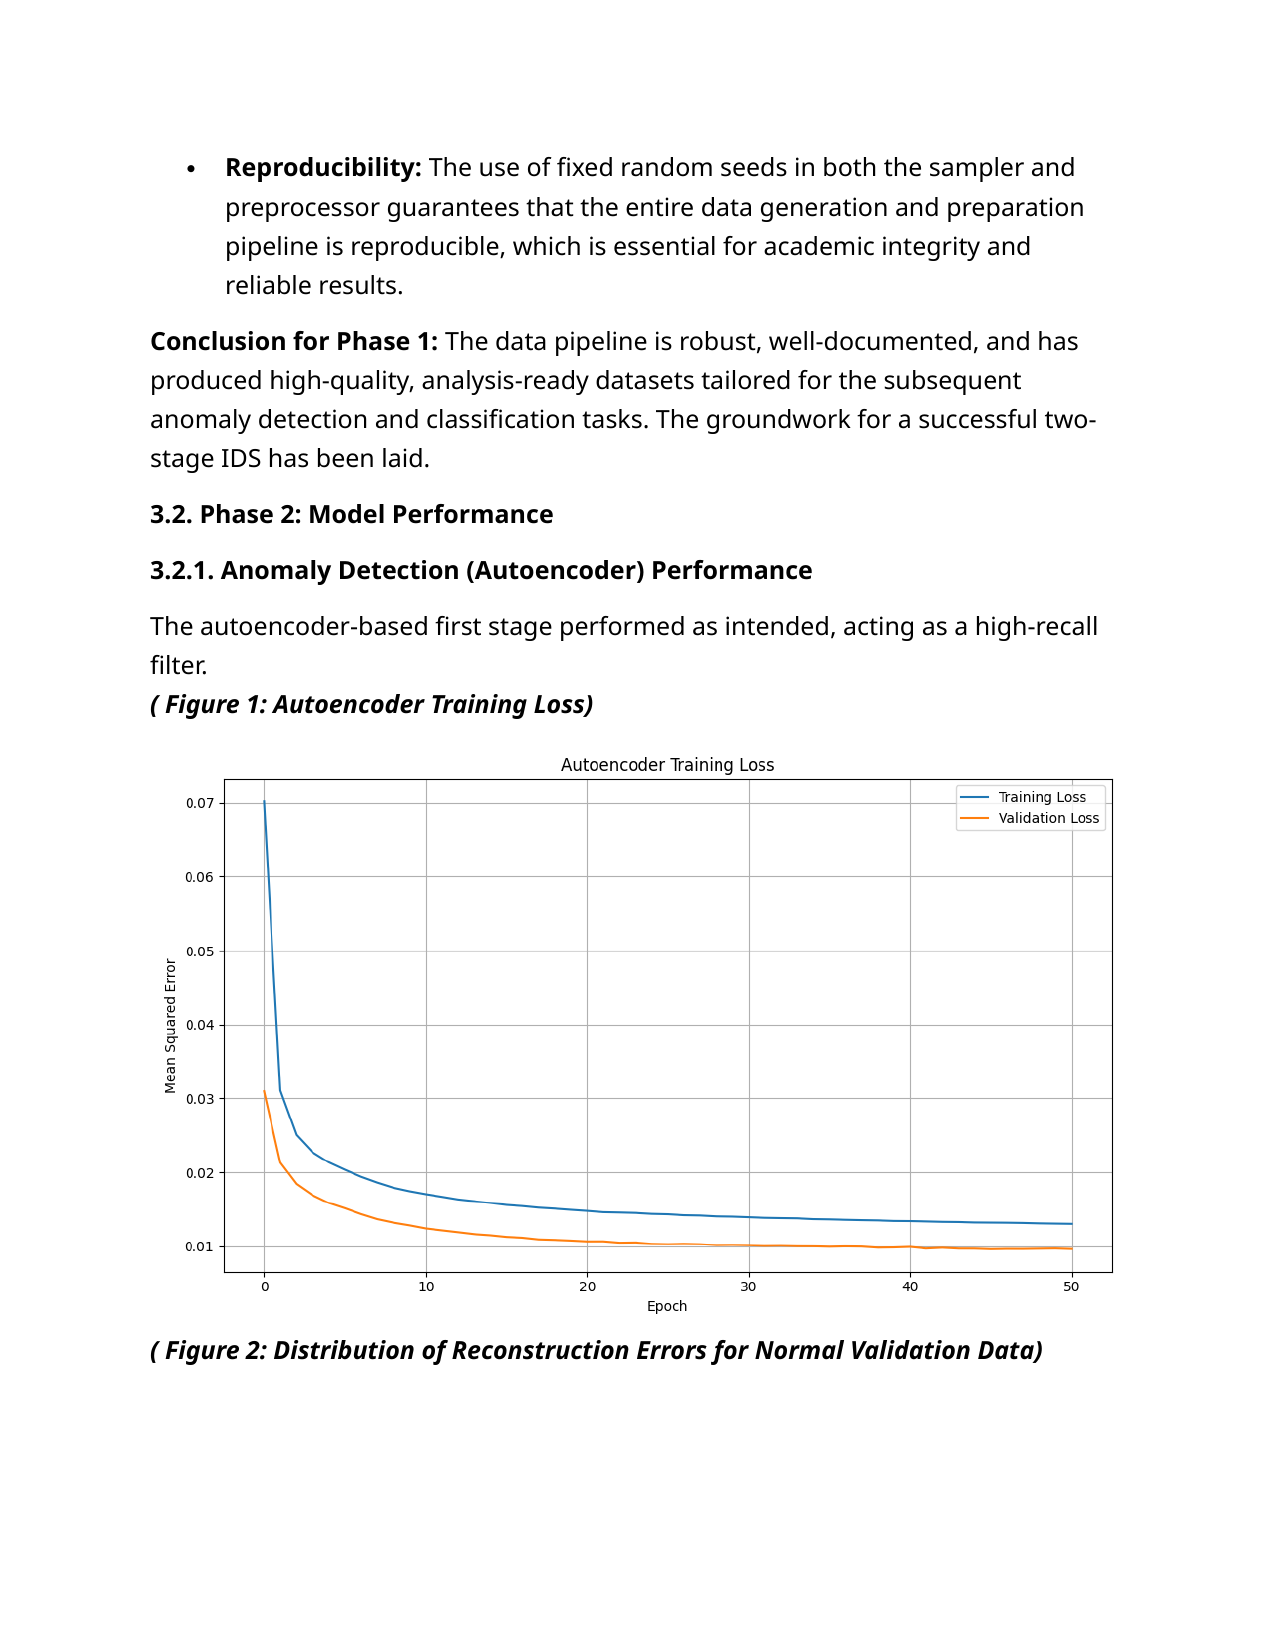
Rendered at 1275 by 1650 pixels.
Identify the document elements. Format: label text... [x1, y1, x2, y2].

text 3.2.1. Anomaly Detection (Autoencoder) Performance [150, 552, 1125, 587]
text ( Figure 2: Distribution of Reconstruction Errors for Normal Validation Data) [150, 1328, 1125, 1367]
list Reproducibility: The use of fixed random seeds in both the sampler and preprocessor guarantees that the entire data generation and preparation pipeline is reproducible, which is essential for academic integrity and reliable results. [187, 150, 1125, 302]
text 3.2. Phase 2: Model Performance [150, 497, 1125, 531]
picture [150, 742, 1125, 1328]
text Conclusion for Phase 1: The data pipeline is robust, well-documented, and has produced high-quality, analysis-ready datasets tailored for the subsequent anomaly detection and classification tasks. The groundwork for a successful two-stage IDS has been laid. [150, 323, 1125, 475]
text The autoencoder-based first stage performed as intended, acting as a high-recall filter. ( Figure 1: Autoencoder Training Loss) [150, 608, 1125, 721]
